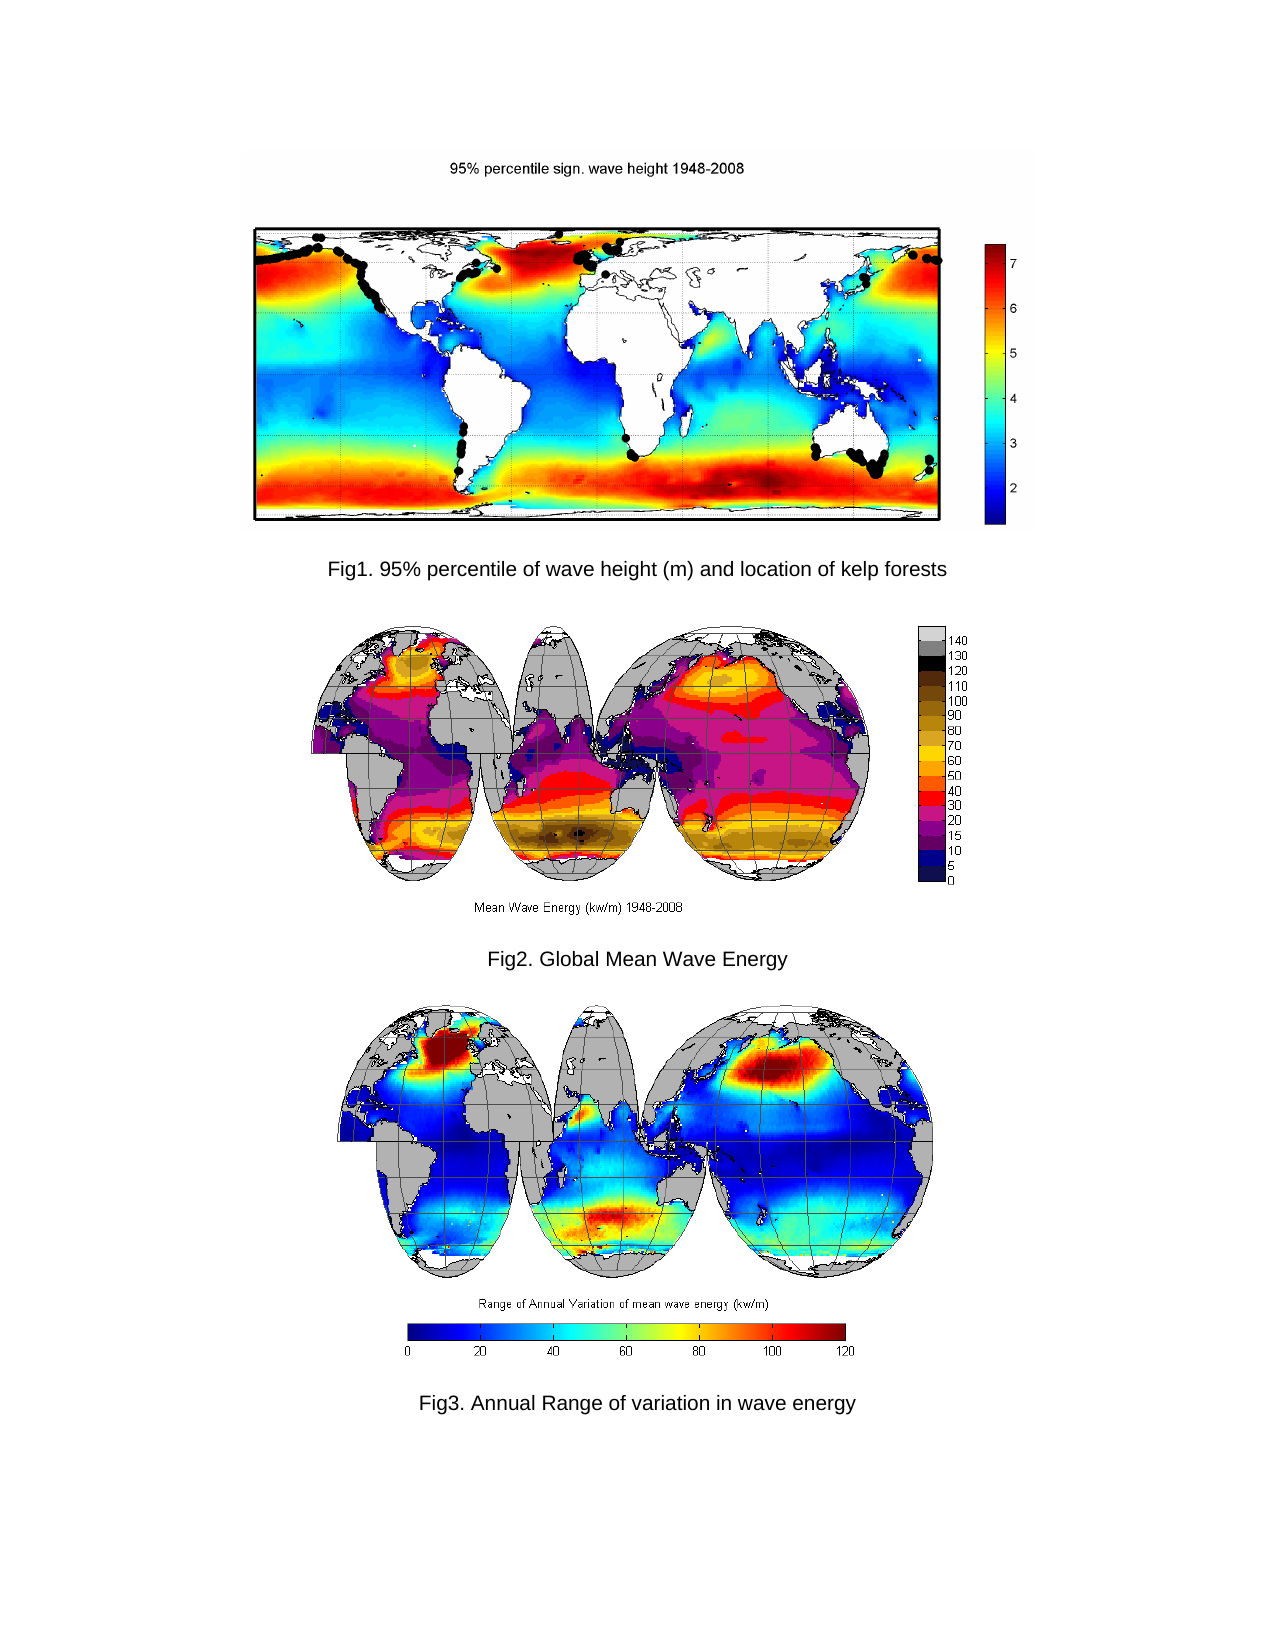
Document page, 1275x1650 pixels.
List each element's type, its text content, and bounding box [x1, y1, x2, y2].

text Fig3. Annual Range of variation in wave energy [150, 1390, 1125, 1414]
picture [240, 150, 1035, 533]
text Fig1. 95% percentile of wave height (m) and location of kelp forests [150, 557, 1125, 581]
picture [329, 995, 946, 1366]
text Fig2. Global Mean Wave Energy [150, 947, 1125, 971]
picture [303, 605, 972, 923]
